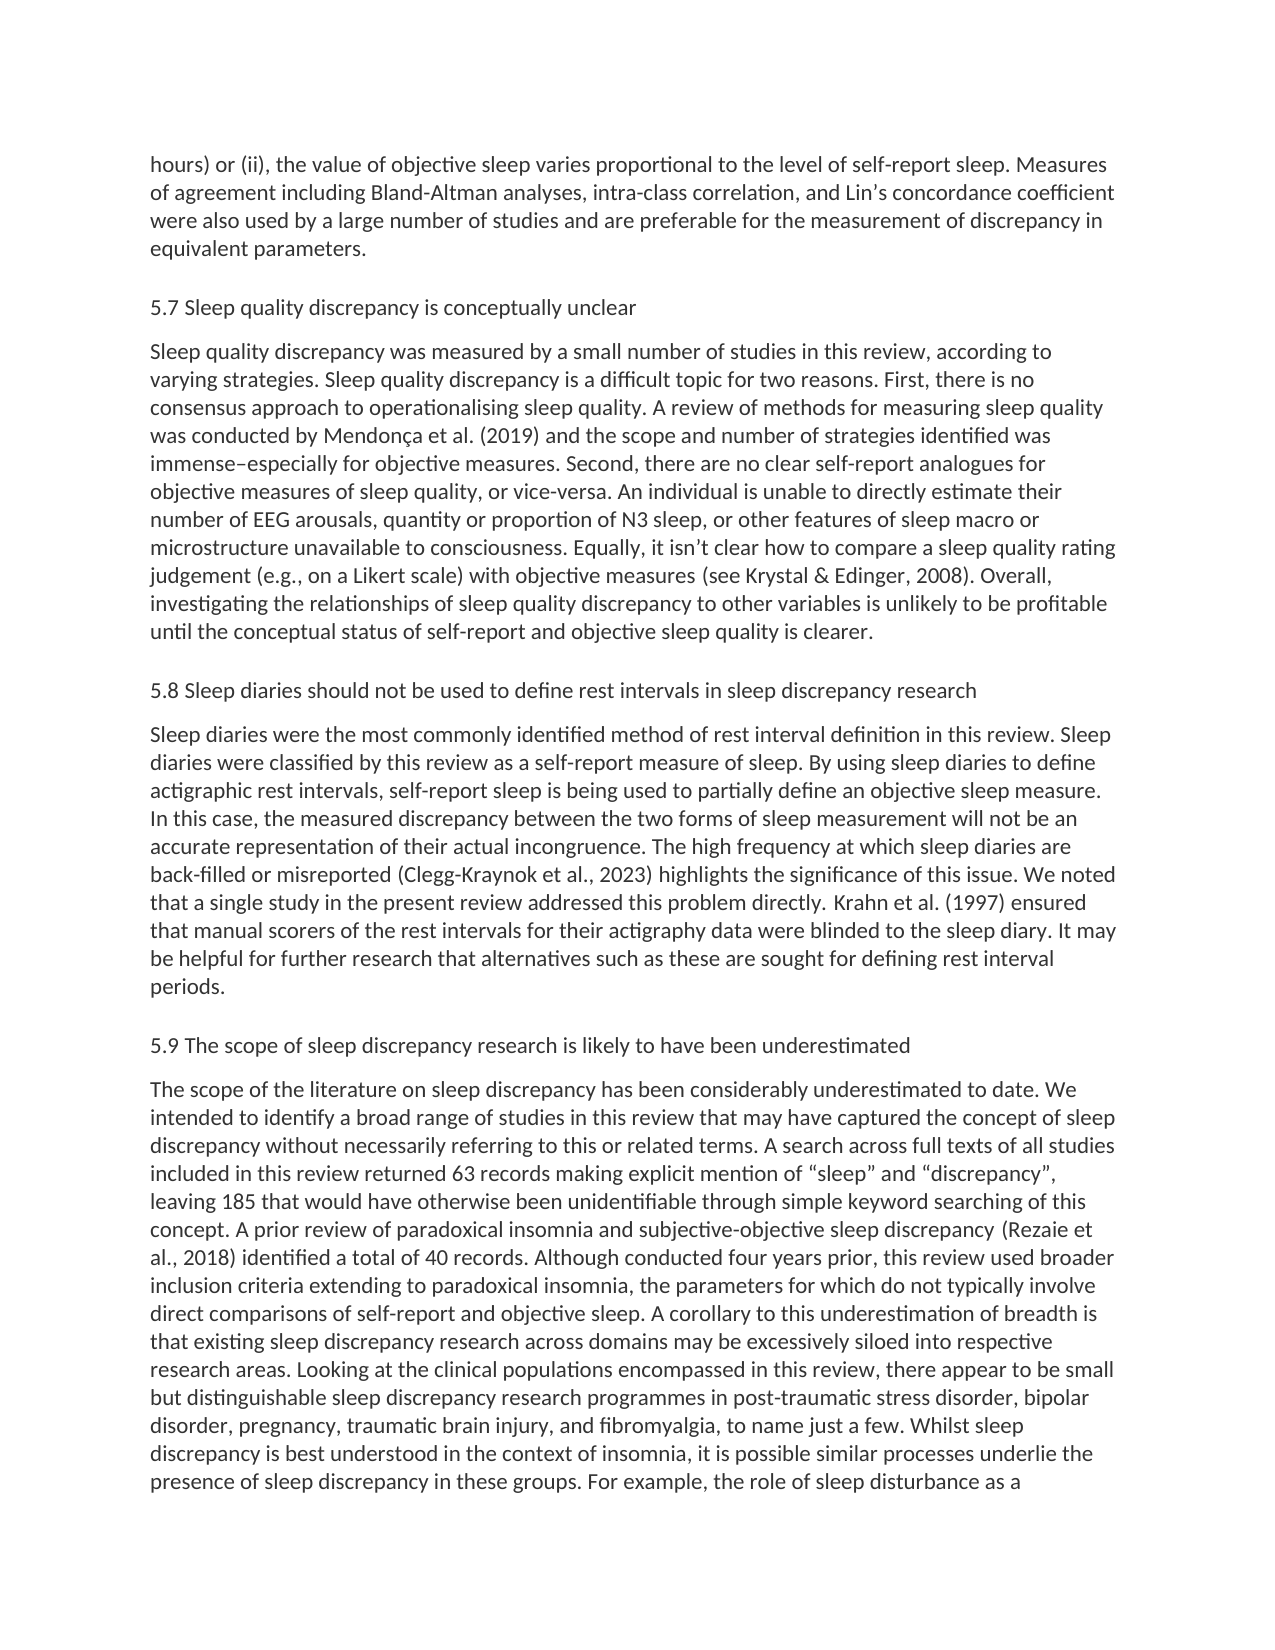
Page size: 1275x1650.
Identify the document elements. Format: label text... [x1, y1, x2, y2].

text 5.8 Sleep diaries should not be used to define rest intervals in sleep discrepancy research [150, 676, 1125, 704]
text 5.9 The scope of sleep discrepancy research is likely to have been underestimated [150, 1032, 1125, 1059]
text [150, 1075, 1125, 1496]
text 5.7 Sleep quality discrepancy is conceptually unclear [150, 293, 1125, 321]
text Sleep quality discrepancy was measured by a small number of studies in this review, according to varying strategies. Sleep quality discrepancy is a difficult topic for two reasons. First, there is no consensus approach to operationalising sleep quality. A review of methods for measuring sleep quality was conducted by Mendonça et al. (2019) and the scope and number of strategies identified was immense–especially for objective measures. Second, there are no clear self-report analogues for objective measures of sleep quality, or vice-versa. An individual is unable to directly estimate their number of EEG arousals, quantity or proportion of N3 sleep, or other features of sleep macro or microstructure unavailable to consciousness. Equally, it isn’t clear how to compare a sleep quality rating judgement (e.g., on a Likert scale) with objective measures (see Krystal & Edinger, 2008). Overall, investigating the relationships of sleep quality discrepancy to other variables is unlikely to be profitable until the conceptual status of self-report and objective sleep quality is clearer. [150, 337, 1125, 645]
text Sleep diaries were the most commonly identified method of rest interval definition in this review. Sleep diaries were classified by this review as a self-report measure of sleep. By using sleep diaries to define actigraphic rest intervals, self-report sleep is being used to partially define an objective sleep measure. In this case, the measured discrepancy between the two forms of sleep measurement will not be an accurate representation of their actual incongruence. The high frequency at which sleep diaries are back-filled or misreported (Clegg-Kraynok et al., 2023) highlights the significance of this issue. We noted that a single study in the present review addressed this problem directly. Krahn et al. (1997) ensured that manual scorers of the rest intervals for their actigraphy data were blinded to the sleep diary. It may be helpful for further research that alternatives such as these are sought for defining rest interval periods. [150, 720, 1125, 1000]
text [150, 150, 1125, 262]
